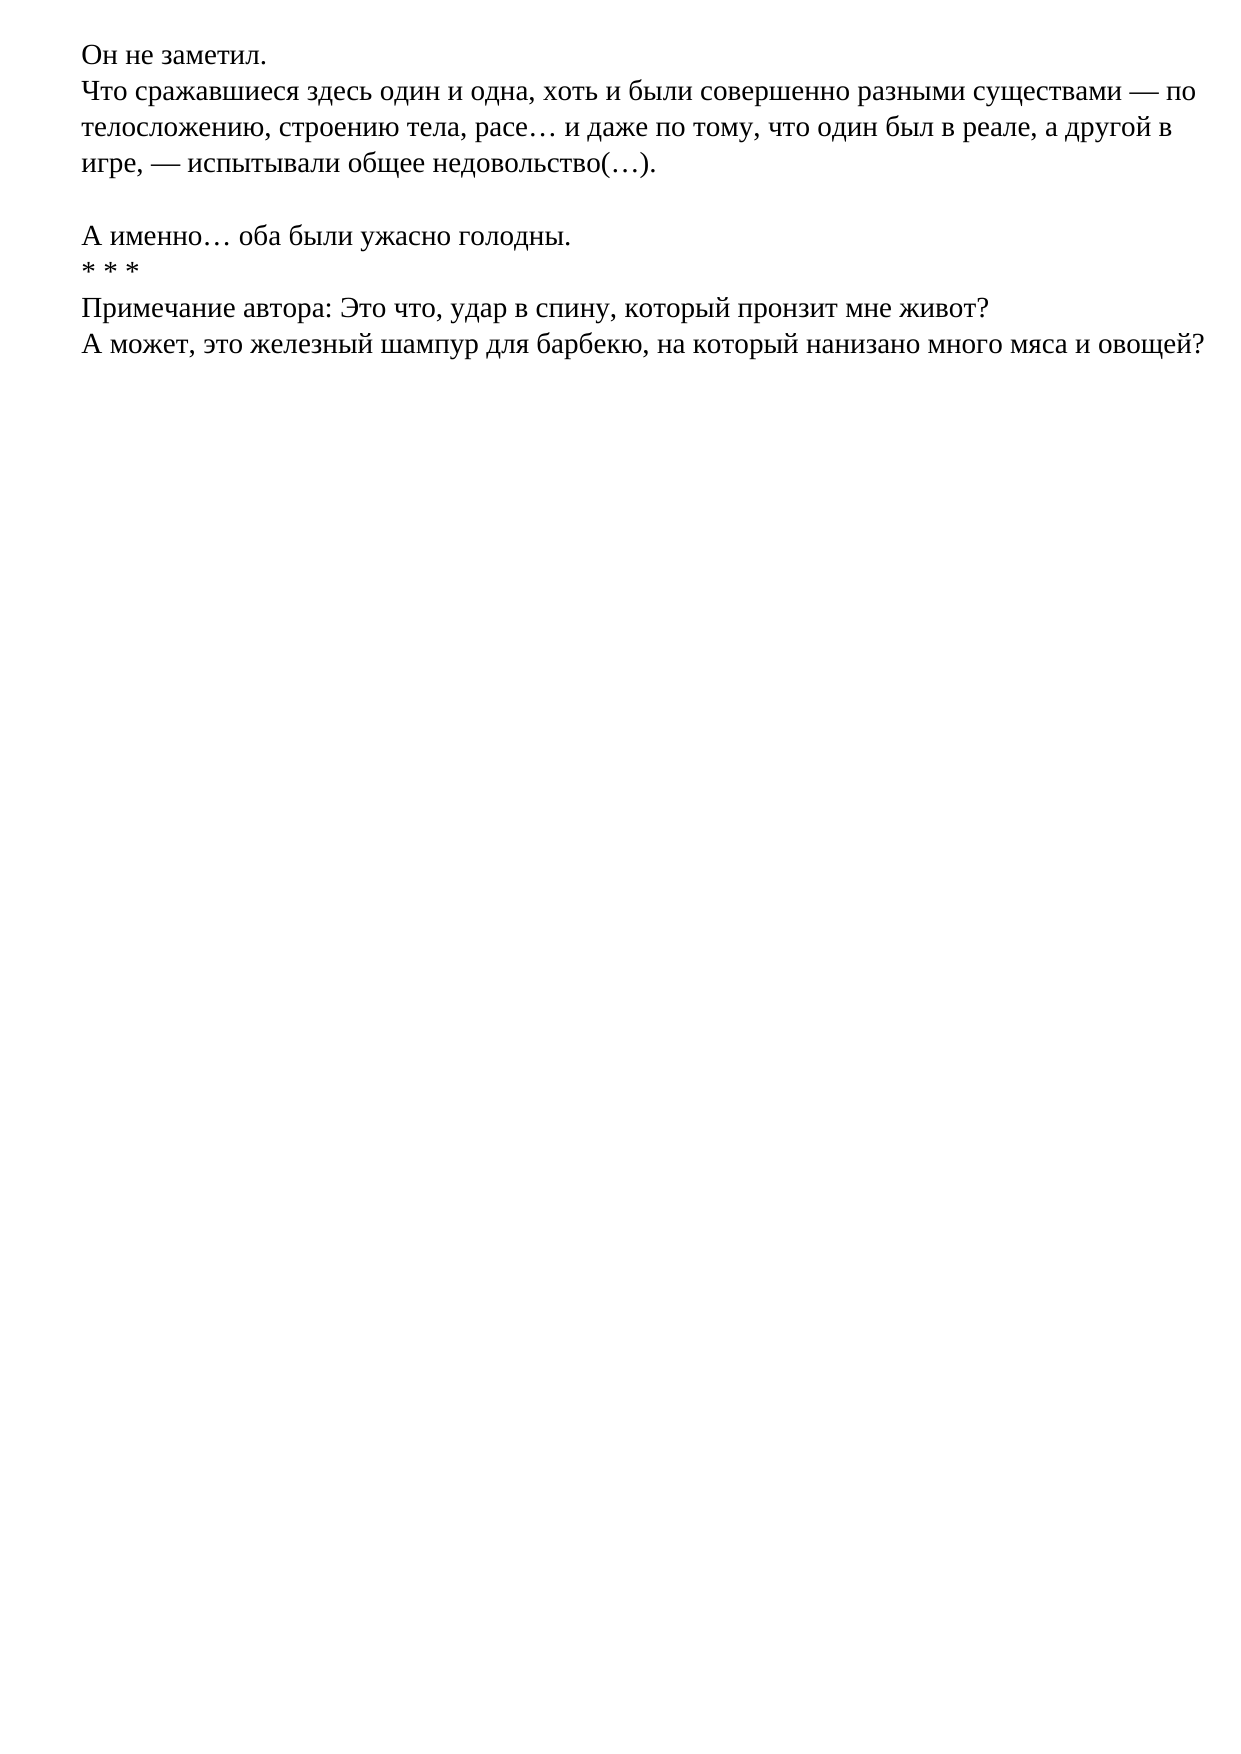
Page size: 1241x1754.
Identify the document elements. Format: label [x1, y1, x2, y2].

text [81, 37, 1215, 432]
